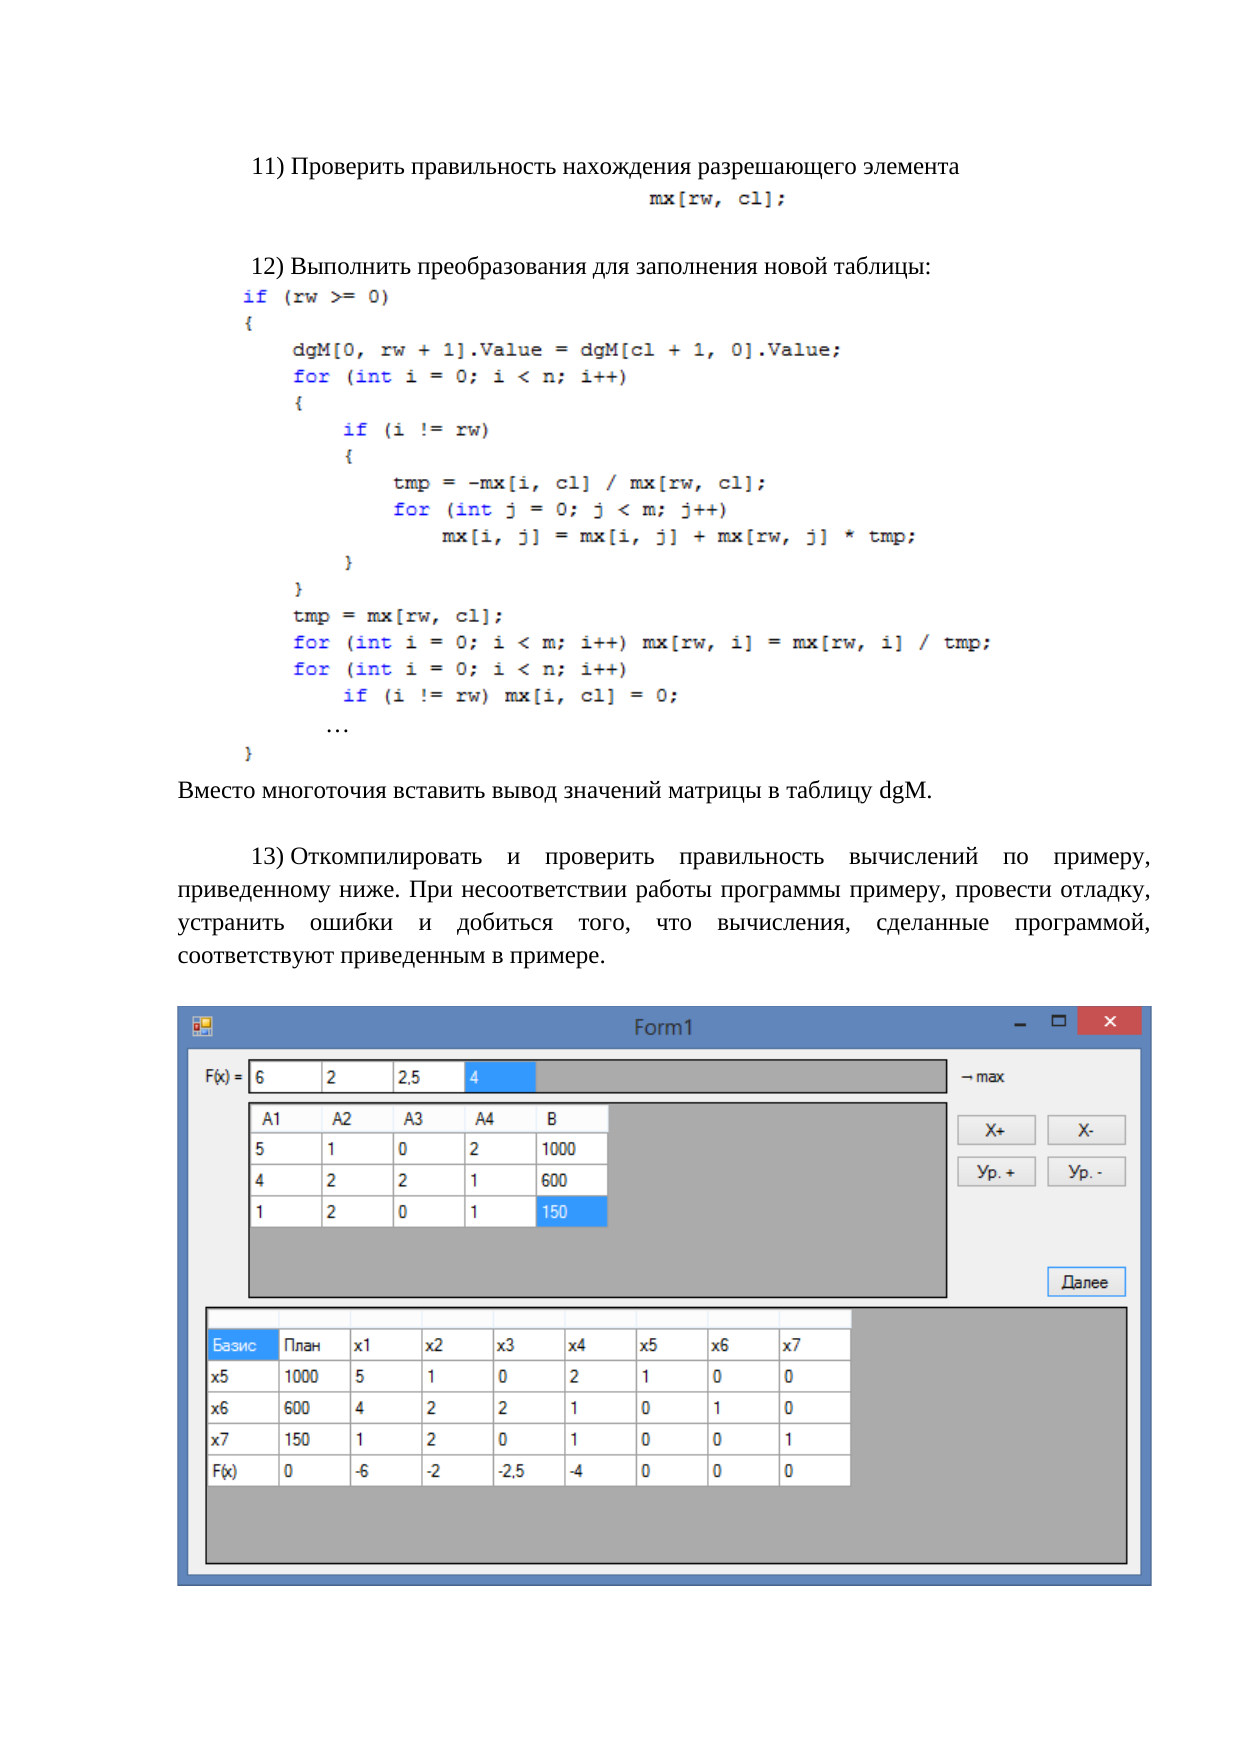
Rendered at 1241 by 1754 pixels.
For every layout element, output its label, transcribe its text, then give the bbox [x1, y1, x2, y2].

text … [177, 709, 1152, 737]
picture [177, 284, 1014, 705]
list Проверить правильность нахождения разрешающего элемента [177, 151, 1152, 180]
text Вместо многоточия вставить вывод значений матрицы в таблицу dgM. [177, 775, 1152, 803]
picture [644, 184, 796, 214]
picture [177, 1006, 1152, 1586]
picture [177, 741, 1014, 766]
list Выполнить преобразования для заполнения новой таблицы: [251, 251, 1152, 280]
list Откомпилировать и проверить правильность вычислений по примеру, приведенному ниже. При несоответствии работы программы примеру, провести отладку, устранить ошибки и добиться того, что вычисления, сделанные программой, соответствуют приведенным в примере. [177, 841, 1152, 969]
